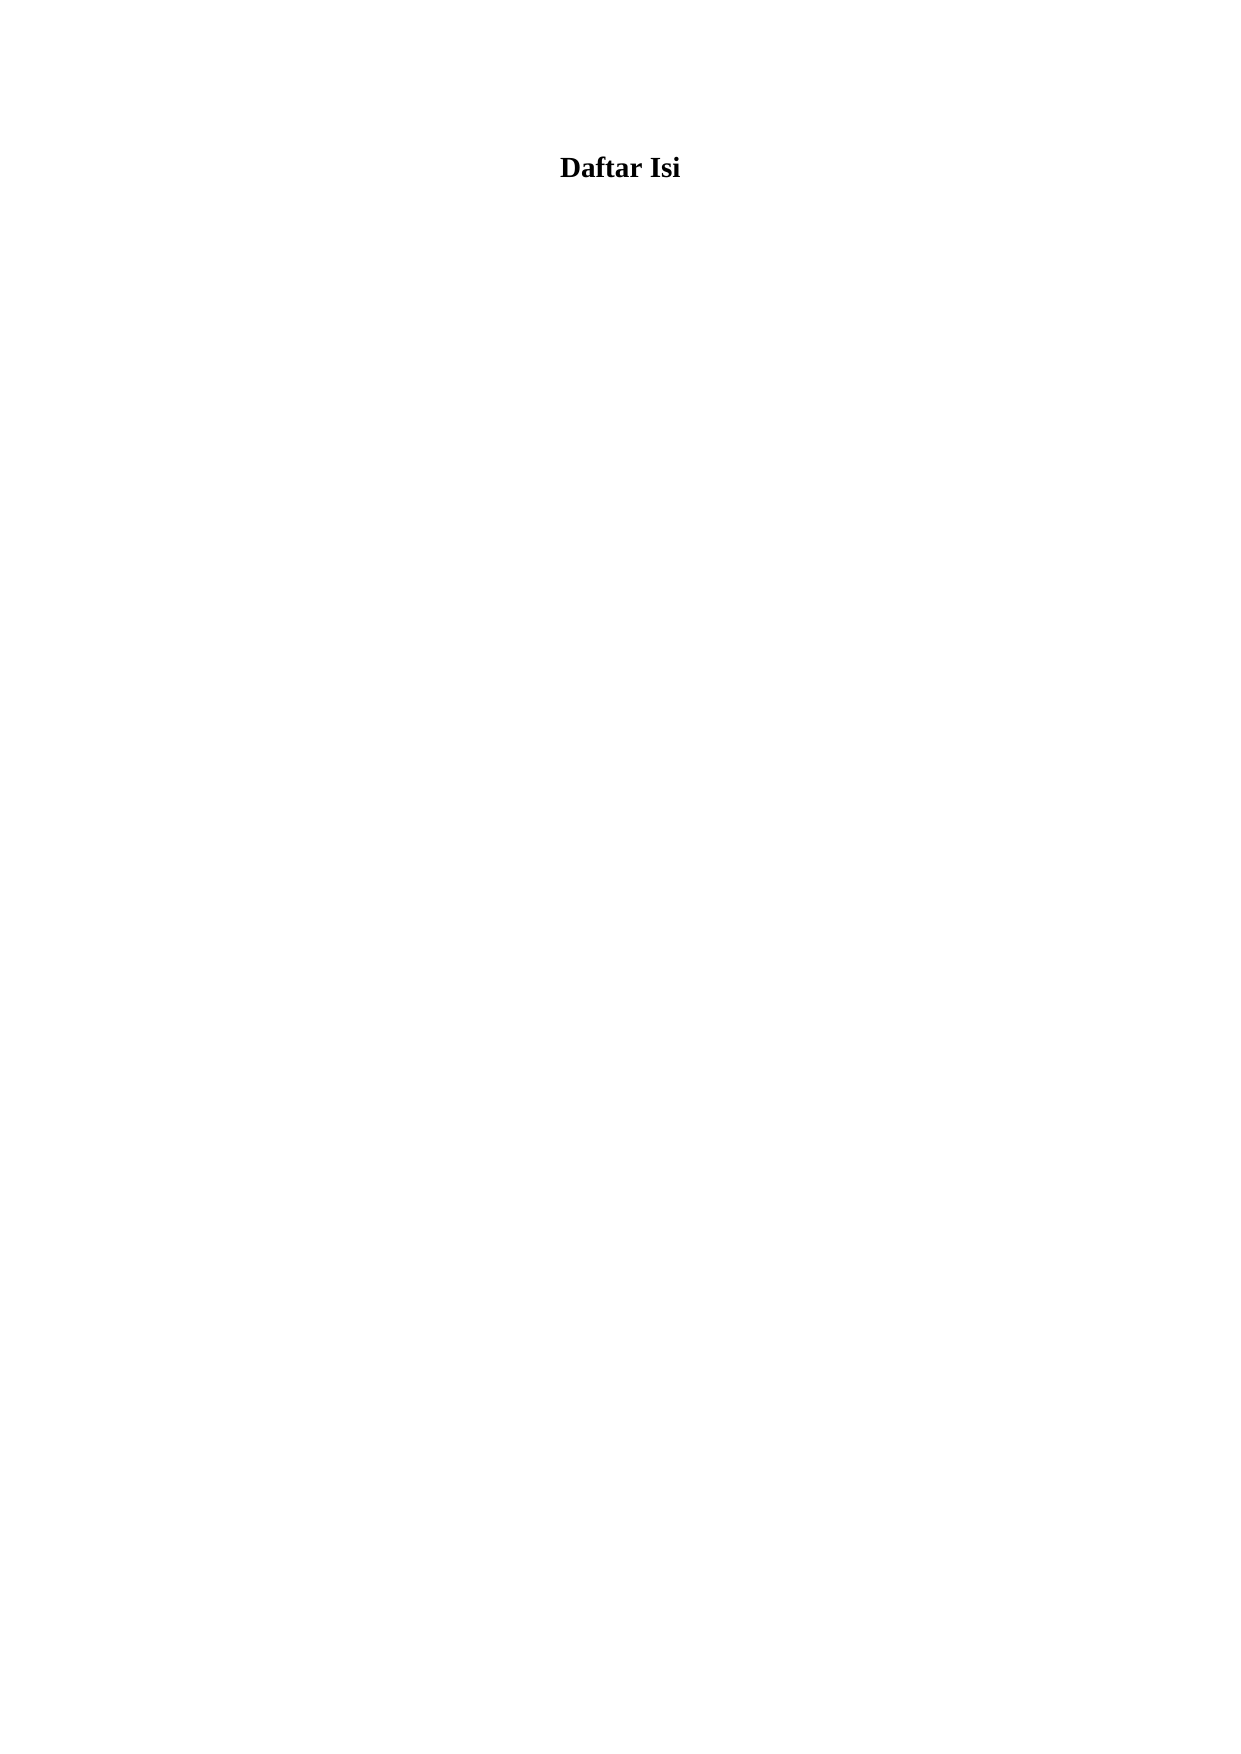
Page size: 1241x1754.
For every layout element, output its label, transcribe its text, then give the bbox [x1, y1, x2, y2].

text Daftar Isi [187, 150, 1053, 183]
